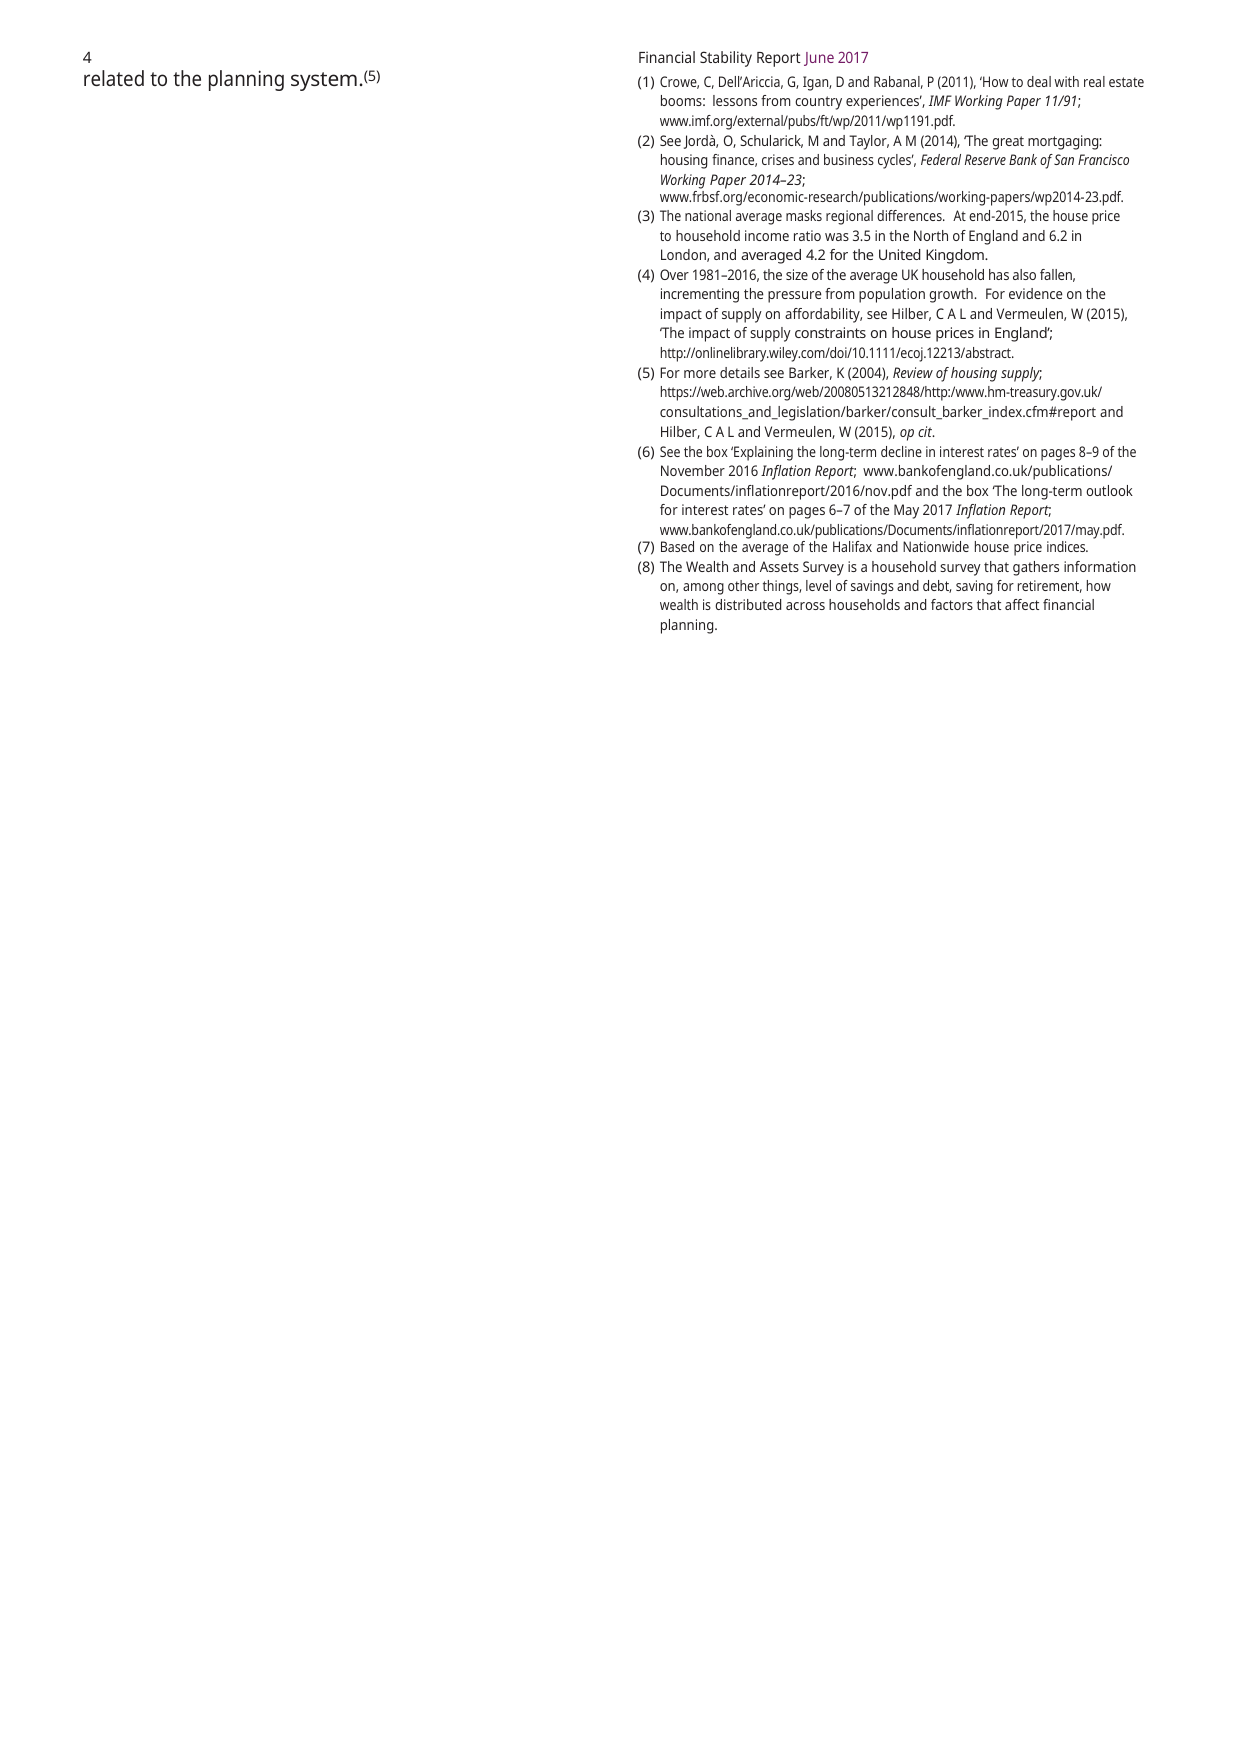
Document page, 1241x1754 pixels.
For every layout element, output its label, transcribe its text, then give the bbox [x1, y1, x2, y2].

list For more details see Barker, K (2004), Review of housing supply; https://web.archive.org/web/20080513212848/http:/www.hm-treasury.gov.uk/ consultations_and_legislation/barker/consult_barker_index.cfm#report and Hilber, C A L and Vermeulen, W (2015), op cit. [637, 363, 1124, 441]
list See the box ‘Explaining the long-term decline in interest rates’ on pages 8–9 of the November 2016 Inflation Report; www.bankofengland.co.uk/publications/ Documents/inflationreport/2016/nov.pdf and the box ‘The long-term outlook for interest rates’ on pages 6–7 of the May 2017 Inflation Report; www.bankofengland.co.uk/publications/Documents/inflationreport/2017/may.pdf. [637, 442, 1139, 539]
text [83, 64, 601, 93]
list Crowe, C, Dell’Ariccia, G, Igan, D and Rabanal, P (2011), ‘How to deal with real estate booms: lessons from country experiences’, IMF Working Paper 11/91; www.imf.org/external/pubs/ft/wp/2011/wp1191.pdf. [637, 72, 1150, 130]
list Over 1981–2016, the size of the average UK household has also fallen, incrementing the pressure from population growth. For evidence on the impact of supply on affordability, see Hilber, C A L and Vermeulen, W (2015), ‘The impact of supply constraints on house prices in England’; http://onlinelibrary.wiley.com/doi/10.1111/ecoj.12213/abstract. [637, 265, 1145, 363]
list See Jordà, O, Schularick, M and Taylor, A M (2014), ‘The great mortgaging: housing finance, crises and business cycles’, Federal Reserve Bank of San Francisco Working Paper 2014–23; [637, 131, 1142, 189]
list Based on the average of the Halifax and Nationwide house price indices. [637, 539, 1181, 556]
text www.frbsf.org/economic-research/publications/working-papers/wp2014-23.pdf. [659, 189, 1181, 206]
list The Wealth and Assets Survey is a household survey that gathers information on, among other things, level of savings and debt, saving for retirement, how wealth is distributed across households and factors that affect financial planning. [637, 556, 1137, 635]
list The national average masks regional differences. At end-2015, the house price to household income ratio was 3.5 in the North of England and 6.2 in London, and averaged 4.2 for the United Kingdom. [637, 206, 1130, 265]
